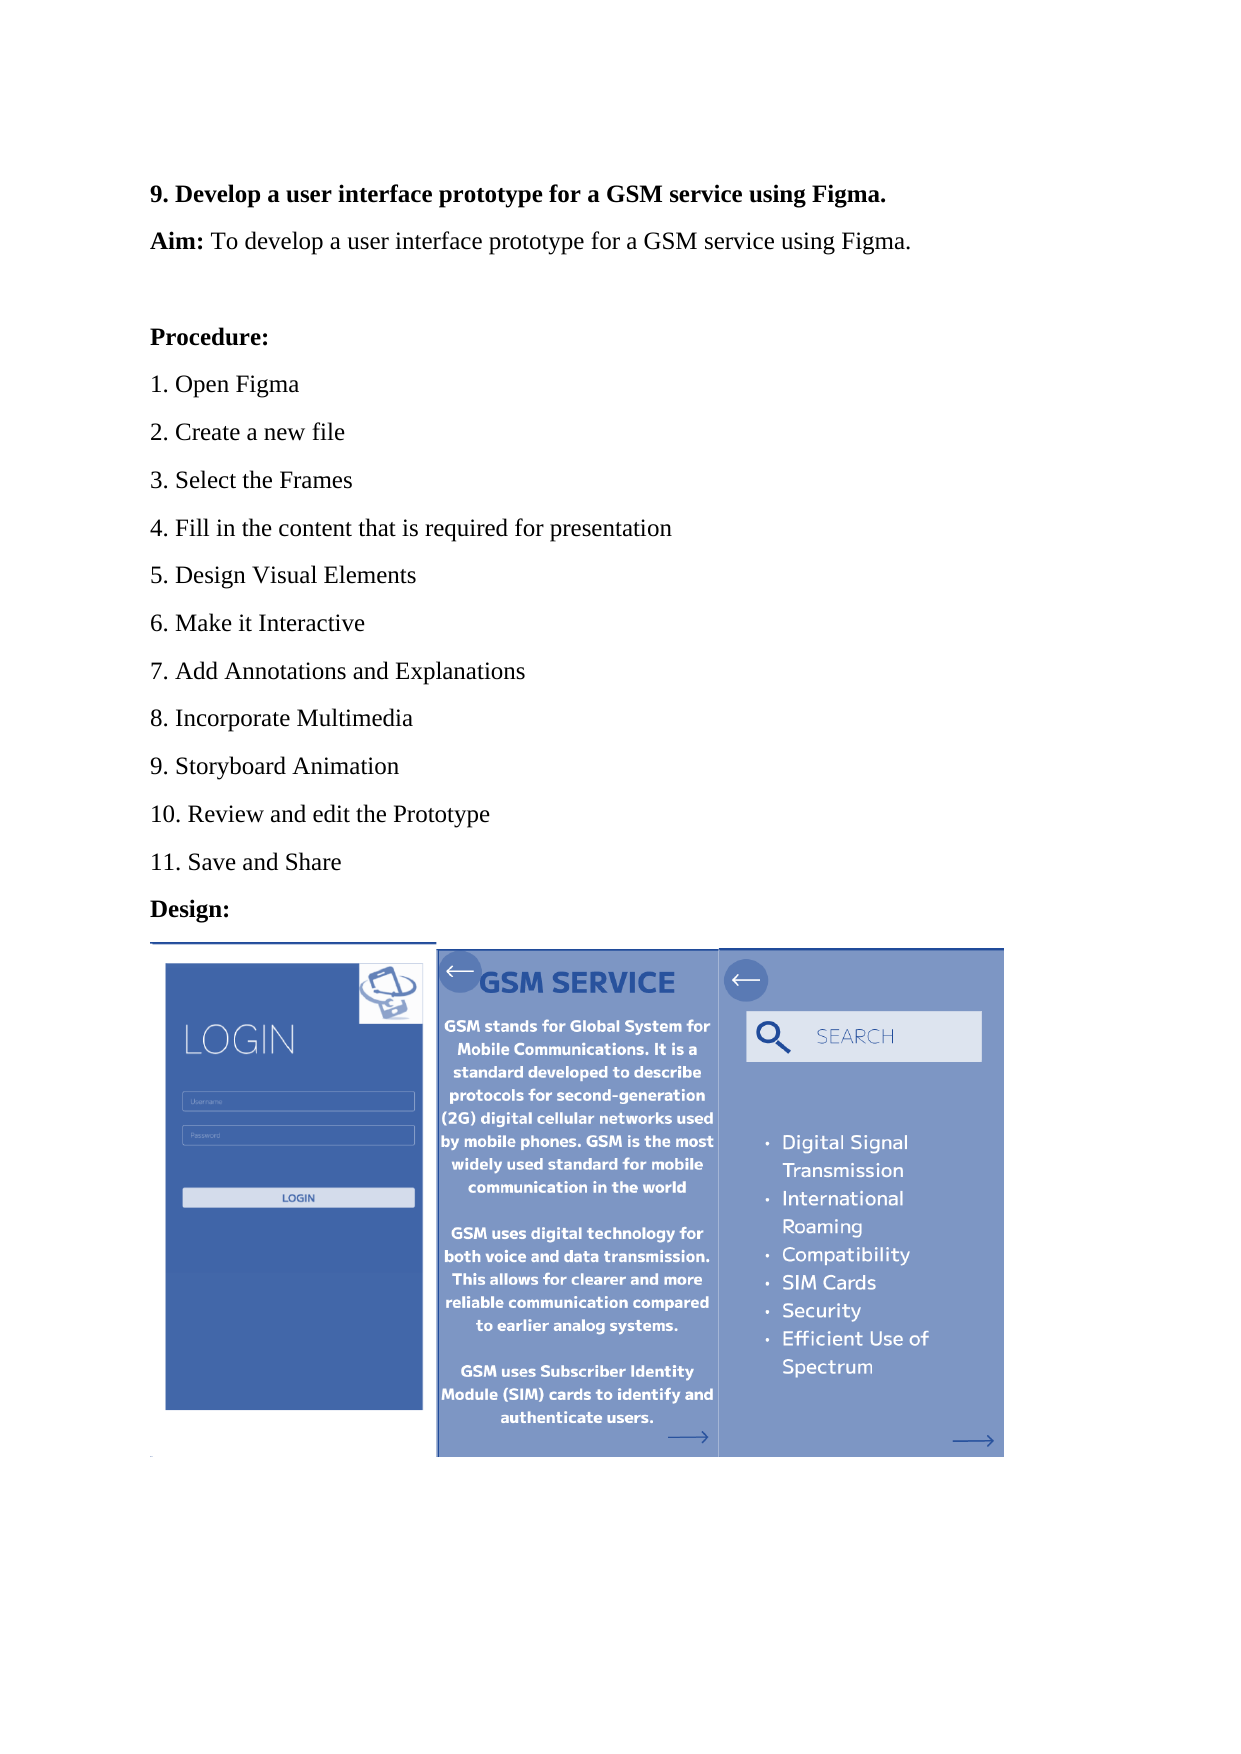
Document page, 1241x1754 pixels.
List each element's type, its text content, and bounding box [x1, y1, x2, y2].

text 8. Incorporate Multimedia [150, 703, 1090, 732]
text Aim: To develop a user interface prototype for a GSM service using Figma. [150, 226, 1090, 255]
text 5. Design Visual Elements [150, 560, 1090, 589]
text 3. Select the Frames [150, 465, 1090, 494]
text Design: [150, 894, 1090, 923]
text 1. Open Figma [150, 369, 1090, 398]
text Procedure: [150, 322, 1090, 351]
text 9. Storyboard Animation [150, 751, 1090, 780]
text 9. Develop a user interface prototype for a GSM service using Figma. [150, 179, 1090, 207]
text 2. Create a new file [150, 417, 1090, 446]
text 11. Save and Share [150, 847, 1090, 875]
text 7. Add Annotations and Explanations [150, 656, 1090, 684]
text 10. Review and edit the Prototype [150, 799, 1090, 828]
text 6. Make it Interactive [150, 608, 1090, 637]
text 4. Fill in the content that is required for presentation [150, 513, 1090, 541]
